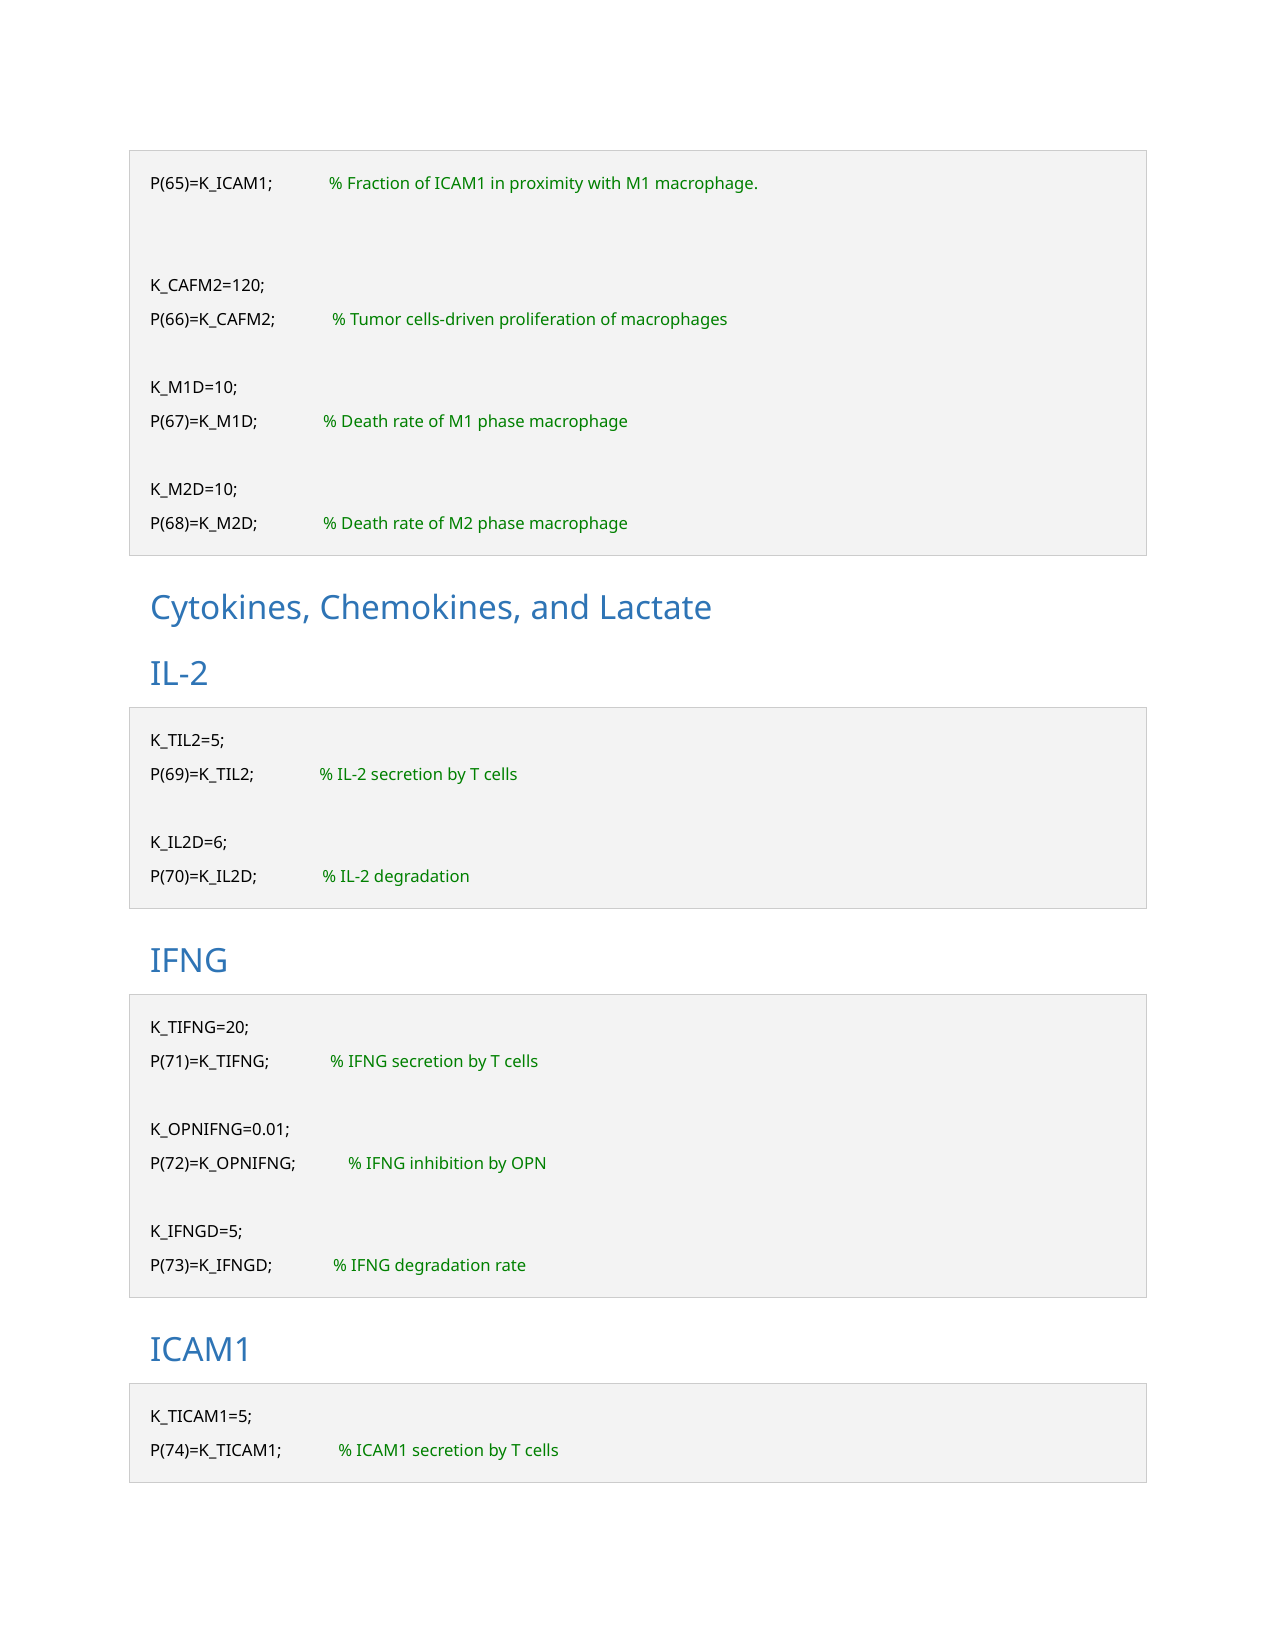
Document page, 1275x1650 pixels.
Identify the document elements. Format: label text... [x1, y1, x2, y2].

subtitle IL-2 [150, 650, 1125, 695]
subtitle IFNG [150, 937, 1125, 982]
subtitle Cytokines, Chemokines, and Lactate [150, 584, 1125, 629]
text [130, 1384, 1146, 1482]
text K_TIFNG=20; P(71)=K_TIFNG; % IFNG secretion by T cells K_OPNIFNG=0.01; P(72)=K_OPNIFNG; % IFNG inhibition by OPN K_IFNGD=5; P(73)=K_IFNGD; % IFNG degradation rate [130, 995, 1146, 1297]
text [130, 151, 1146, 555]
subtitle ICAM1 [150, 1326, 1125, 1371]
text K_TIL2=5; P(69)=K_TIL2; % IL-2 secretion by T cells K_IL2D=6; P(70)=K_IL2D; % IL-2 degradation [130, 708, 1146, 908]
